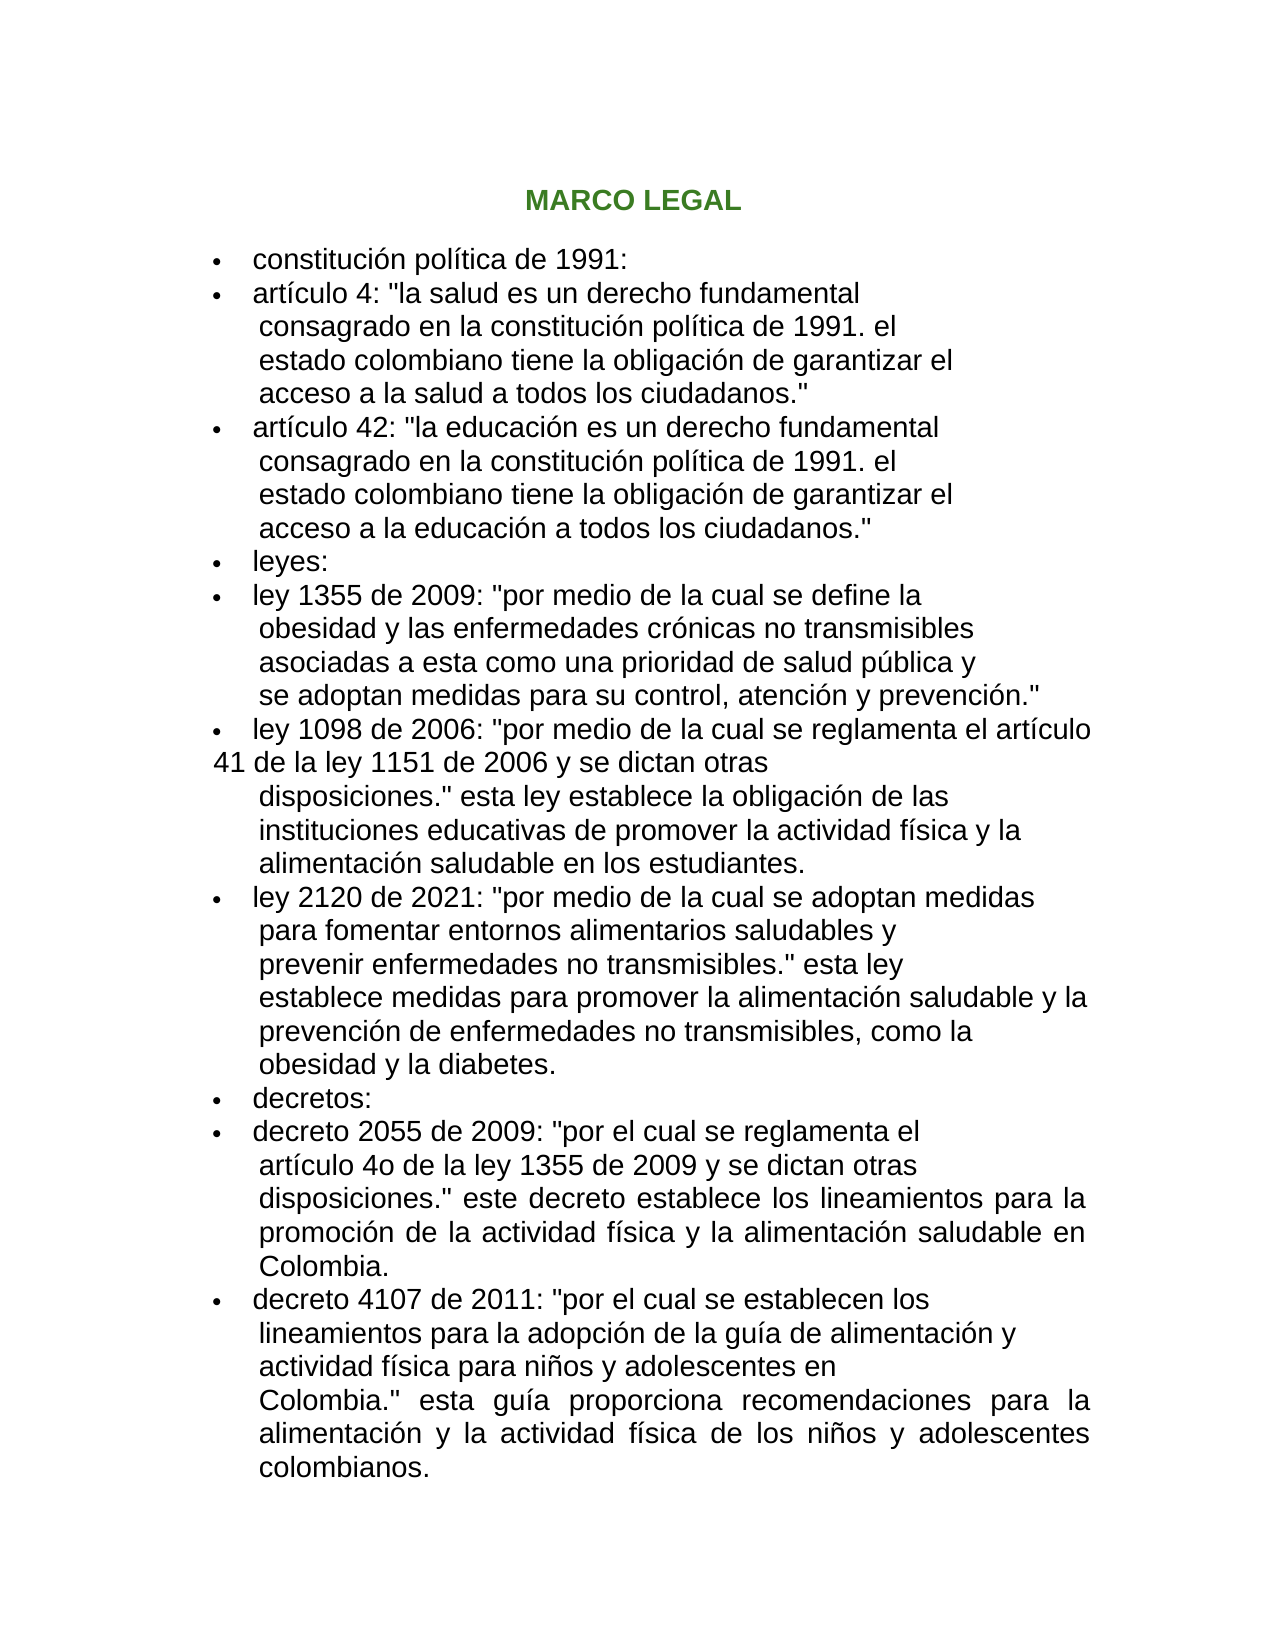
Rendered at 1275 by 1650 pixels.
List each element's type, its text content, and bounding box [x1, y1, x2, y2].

text se adoptan medidas para su control, atención y prevención." [258, 678, 1098, 712]
text asociadas a esta como una prioridad de salud pública y [258, 645, 1098, 678]
list constitución política de 1991: [213, 242, 1098, 276]
list ley 1355 de 2009: "por medio de la cual se define la [213, 578, 1098, 611]
list artículo 42: "la educación es un derecho fundamental [213, 410, 1098, 443]
text disposiciones." esta ley establece la obligación de las instituciones educativas de promover la actividad física y la alimentación saludable en los estudiantes. [258, 779, 1098, 879]
text lineamientos para la adopción de la guía de alimentación y actividad física para niños y adolescentes en [258, 1316, 1098, 1383]
text acceso a la salud a todos los ciudadanos." [258, 376, 1098, 410]
text MARCO LEGAL [177, 183, 1098, 217]
text artículo 4o de la ley 1355 de 2009 y se dictan otras [258, 1148, 1098, 1181]
text consagrado en la constitución política de 1991. el [258, 443, 1098, 477]
text estado colombiano tiene la obligación de garantizar el [258, 477, 1098, 511]
text para fomentar entornos alimentarios saludables y [258, 913, 1098, 947]
text establece medidas para promover la alimentación saludable y la prevención de enfermedades no transmisibles, como la obesidad y la diabetes. [258, 980, 1098, 1081]
list leyes: [213, 544, 1098, 578]
list ley 2120 de 2021: "por medio de la cual se adoptan medidas [213, 879, 1098, 913]
list decretos: [213, 1081, 1098, 1114]
text acceso a la educación a todos los ciudadanos." [258, 511, 1098, 544]
text disposiciones." este decreto establece los lineamientos para la promoción de la actividad física y la alimentación saludable en Colombia. [258, 1181, 1087, 1282]
list decreto 2055 de 2009: "por el cual se reglamenta el [213, 1114, 1098, 1148]
text estado colombiano tiene la obligación de garantizar el [258, 343, 1098, 376]
text prevenir enfermedades no transmisibles." esta ley [258, 947, 1098, 980]
list ley 1098 de 2006: "por medio de la cual se reglamenta el artículo 41 de la ley 1151 de 2006 y se dictan otras [213, 712, 1098, 779]
list artículo 4: "la salud es un derecho fundamental [213, 276, 1098, 309]
text obesidad y las enfermedades crónicas no transmisibles [258, 611, 1098, 645]
text Colombia." esta guía proporciona recomendaciones para la alimentación y la actividad física de los niños y adolescentes colombianos. [258, 1383, 1092, 1483]
list decreto 4107 de 2011: "por el cual se establecen los [213, 1282, 1098, 1316]
text consagrado en la constitución política de 1991. el [258, 309, 1098, 343]
